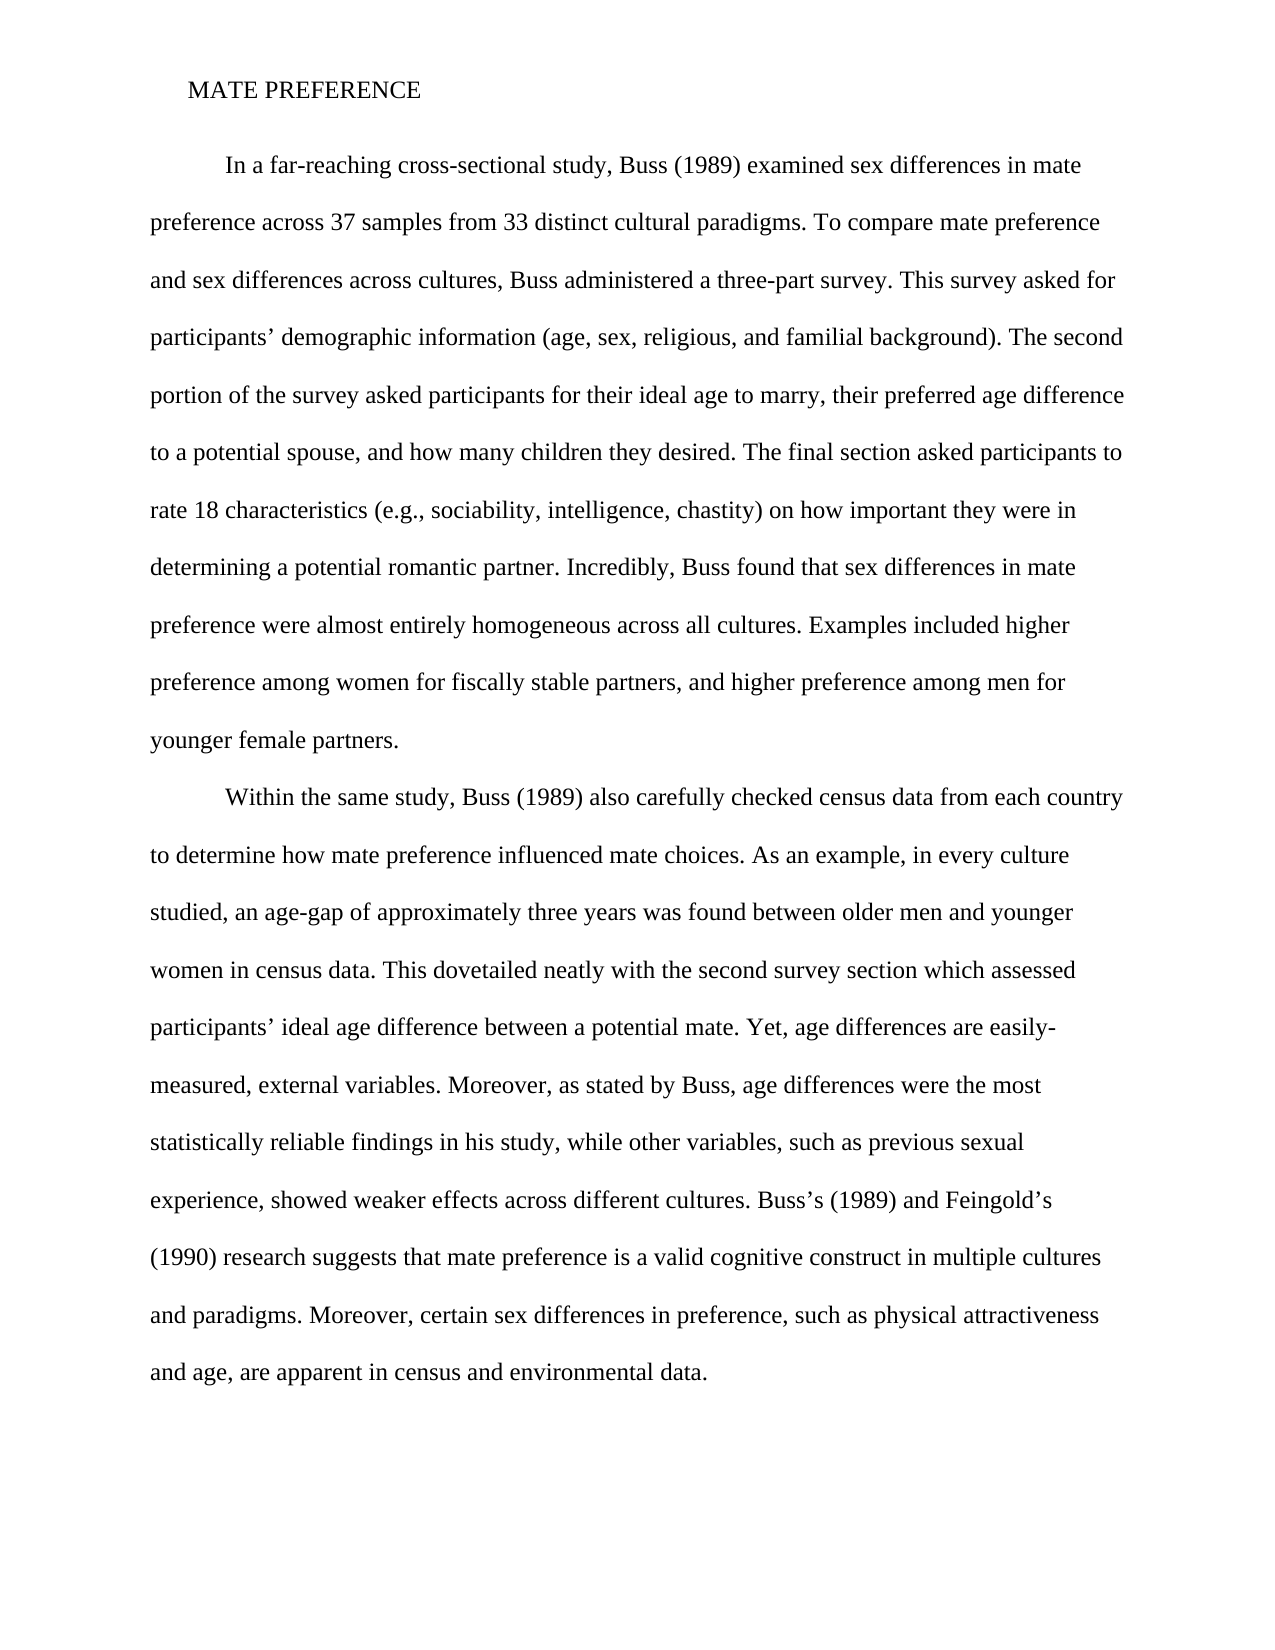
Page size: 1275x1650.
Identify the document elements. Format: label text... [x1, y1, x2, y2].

text Within the same study, Buss (1989) also carefully checked census data from each country to determine how mate preference influenced mate choices. As an example, in every culture studied, an age-gap of approximately three years was found between older men and younger women in census data. This dovetailed neatly with the second survey section which assessed participants’ ideal age difference between a potential mate. Yet, age differences are easily-measured, external variables. Moreover, as stated by Buss, age differences were the most statistically reliable findings in his study, while other variables, such as previous sexual experience, showed weaker effects across different cultures. Buss’s (1989) and Feingold’s (1990) research suggests that mate preference is a valid cognitive construct in multiple cultures and paradigms. Moreover, certain sex differences in preference, such as physical attractiveness and age, are apparent in census and environmental data. [150, 782, 1125, 1386]
text In a far-reaching cross-sectional study, Buss (1989) examined sex differences in mate preference across 37 samples from 33 distinct cultural paradigms. To compare mate preference and sex differences across cultures, Buss administered a three-part survey. This survey asked for participants’ demographic information (age, sex, religious, and familial background). The second portion of the survey asked participants for their ideal age to marry, their preferred age difference to a potential spouse, and how many children they desired. The final section asked participants to rate 18 characteristics (e.g., sociability, intelligence, chastity) on how important they were in determining a potential romantic partner. Incredibly, Buss found that sex differences in mate preference were almost entirely homogeneous across all cultures. Examples included higher preference among women for fiscally stable partners, and higher preference among men for younger female partners. [150, 150, 1125, 754]
